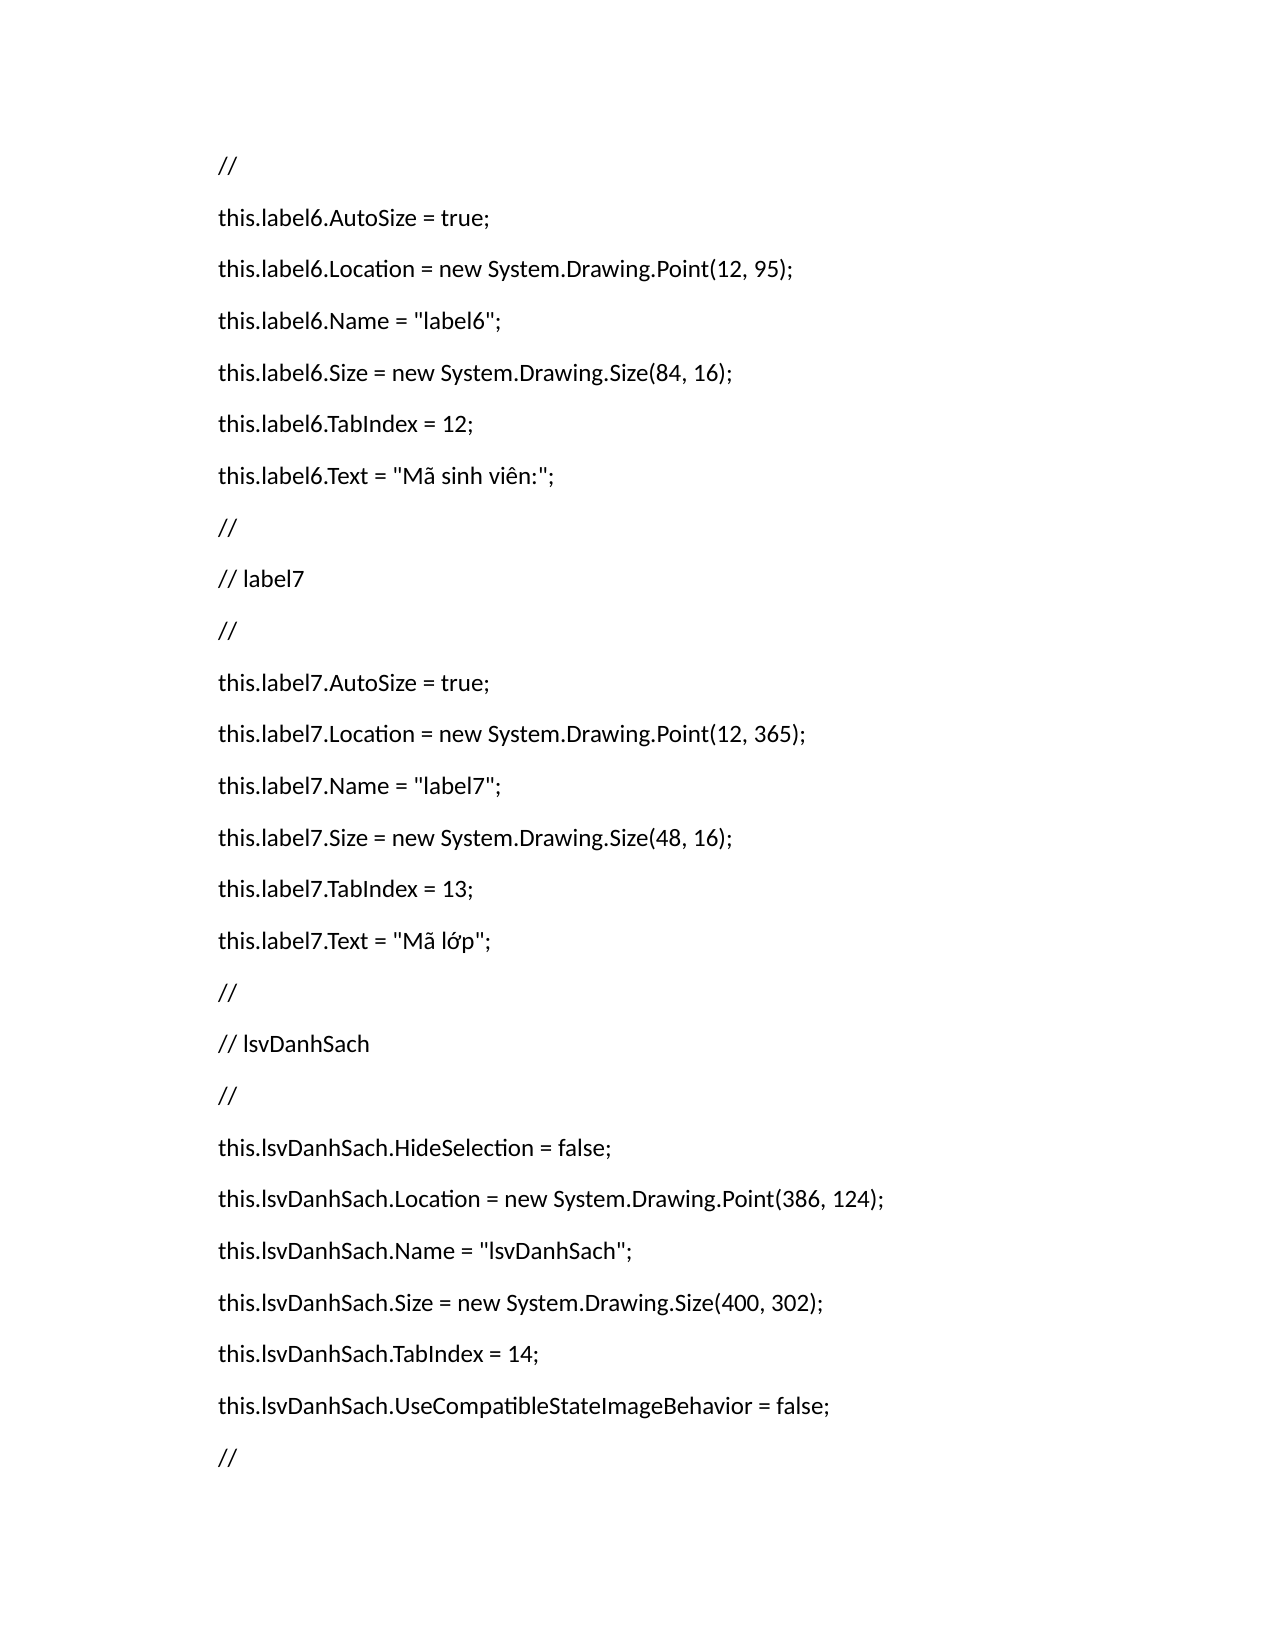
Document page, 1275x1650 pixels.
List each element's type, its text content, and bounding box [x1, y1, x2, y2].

text this.label7.Text = "Mã lớp"; [150, 925, 1125, 956]
text this.label7.AutoSize = true; [150, 667, 1125, 697]
text // [150, 512, 1125, 542]
text this.label7.Location = new System.Drawing.Point(12, 365); [150, 718, 1125, 749]
text // [150, 150, 1125, 181]
text this.label6.Size = new System.Drawing.Size(84, 16); [150, 357, 1125, 387]
text this.label6.Location = new System.Drawing.Point(12, 95); [150, 253, 1125, 284]
text // lsvDanhSach [150, 1028, 1125, 1059]
text this.lsvDanhSach.Name = "lsvDanhSach"; [150, 1235, 1125, 1266]
text this.lsvDanhSach.Size = new System.Drawing.Size(400, 302); [150, 1287, 1125, 1317]
text this.lsvDanhSach.Location = new System.Drawing.Point(386, 124); [150, 1183, 1125, 1214]
text // label7 [150, 563, 1125, 594]
text // [150, 615, 1125, 646]
text this.lsvDanhSach.TabIndex = 14; [150, 1338, 1125, 1369]
text // [150, 1080, 1125, 1111]
text this.label6.AutoSize = true; [150, 202, 1125, 232]
text this.lsvDanhSach.HideSelection = false; [150, 1132, 1125, 1162]
text this.label6.TabIndex = 12; [150, 408, 1125, 439]
text this.lsvDanhSach.UseCompatibleStateImageBehavior = false; [150, 1390, 1125, 1421]
text // [150, 1442, 1125, 1472]
text this.label7.TabIndex = 13; [150, 873, 1125, 904]
text this.label6.Name = "label6"; [150, 305, 1125, 336]
text this.label6.Text = "Mã sinh viên:"; [150, 460, 1125, 491]
text this.label7.Name = "label7"; [150, 770, 1125, 801]
text // [150, 977, 1125, 1007]
text this.label7.Size = new System.Drawing.Size(48, 16); [150, 822, 1125, 852]
